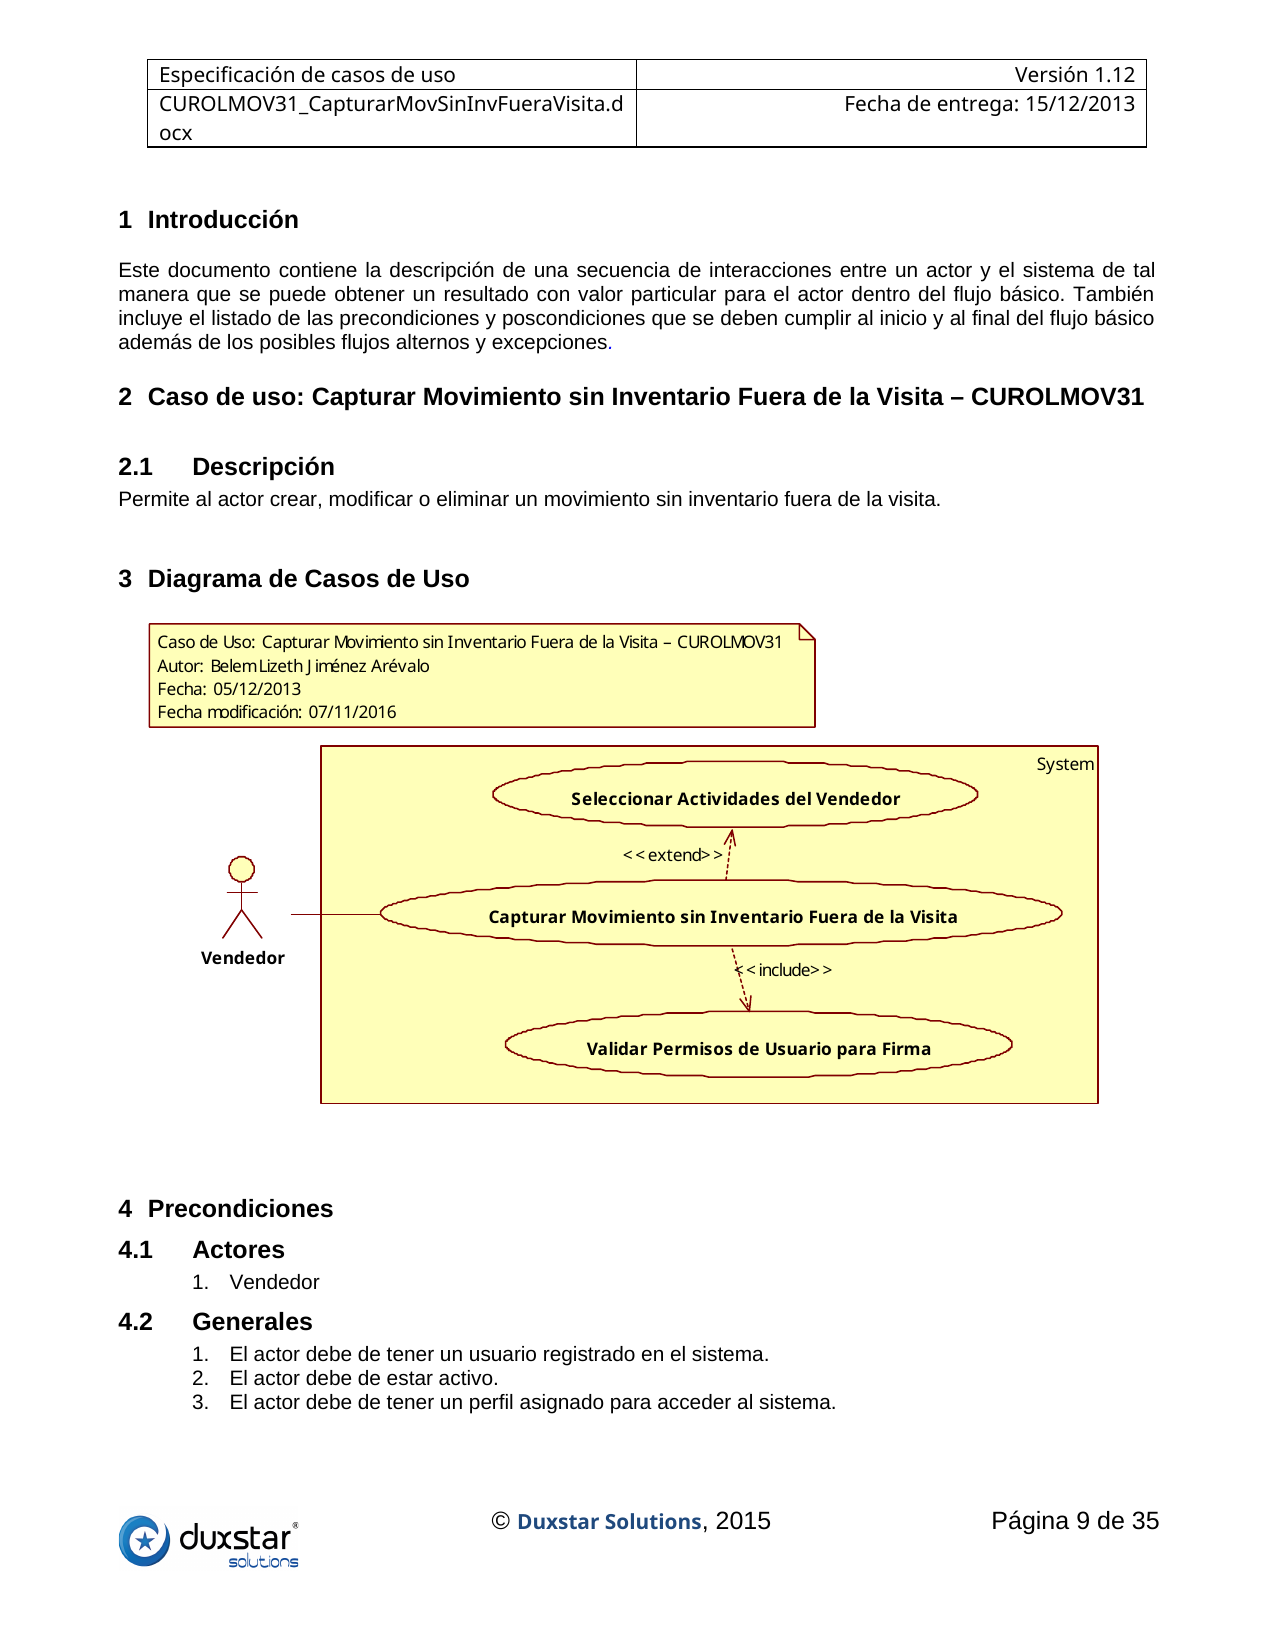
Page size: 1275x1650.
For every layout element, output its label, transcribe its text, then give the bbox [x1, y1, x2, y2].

subtitle Descripción [118, 452, 1157, 481]
list El actor debe de estar activo. [192, 1366, 1157, 1389]
subtitle Generales [118, 1307, 1157, 1335]
subtitle Actores [118, 1235, 1157, 1264]
subtitle Introducción [118, 205, 1157, 234]
picture [118, 1506, 299, 1571]
text Este documento contiene la descripción de una secuencia de interacciones entre un actor y el sistema de tal manera que se puede obtener un resultado con valor particular para el actor dentro del flujo básico. También incluye el listado de las precondiciones y poscondiciones que se deben cumplir al inicio y al final del flujo básico además de los posibles flujos alternos y excepciones. [118, 258, 1157, 353]
list El actor debe de tener un perfil asignado para acceder al sistema. [192, 1389, 1157, 1413]
list Vendedor [192, 1270, 1157, 1294]
subtitle Diagrama de Casos de Uso [118, 564, 1157, 593]
subtitle Precondiciones [118, 1194, 1157, 1223]
text Permite al actor crear, modificar o eliminar un movimiento sin inventario fuera de la visita. [118, 487, 1157, 511]
subtitle Caso de uso: Capturar Movimiento sin Inventario Fuera de la Visita – CUROLMOV31 [118, 382, 1157, 411]
list El actor debe de tener un usuario registrado en el sistema. [192, 1342, 1157, 1366]
